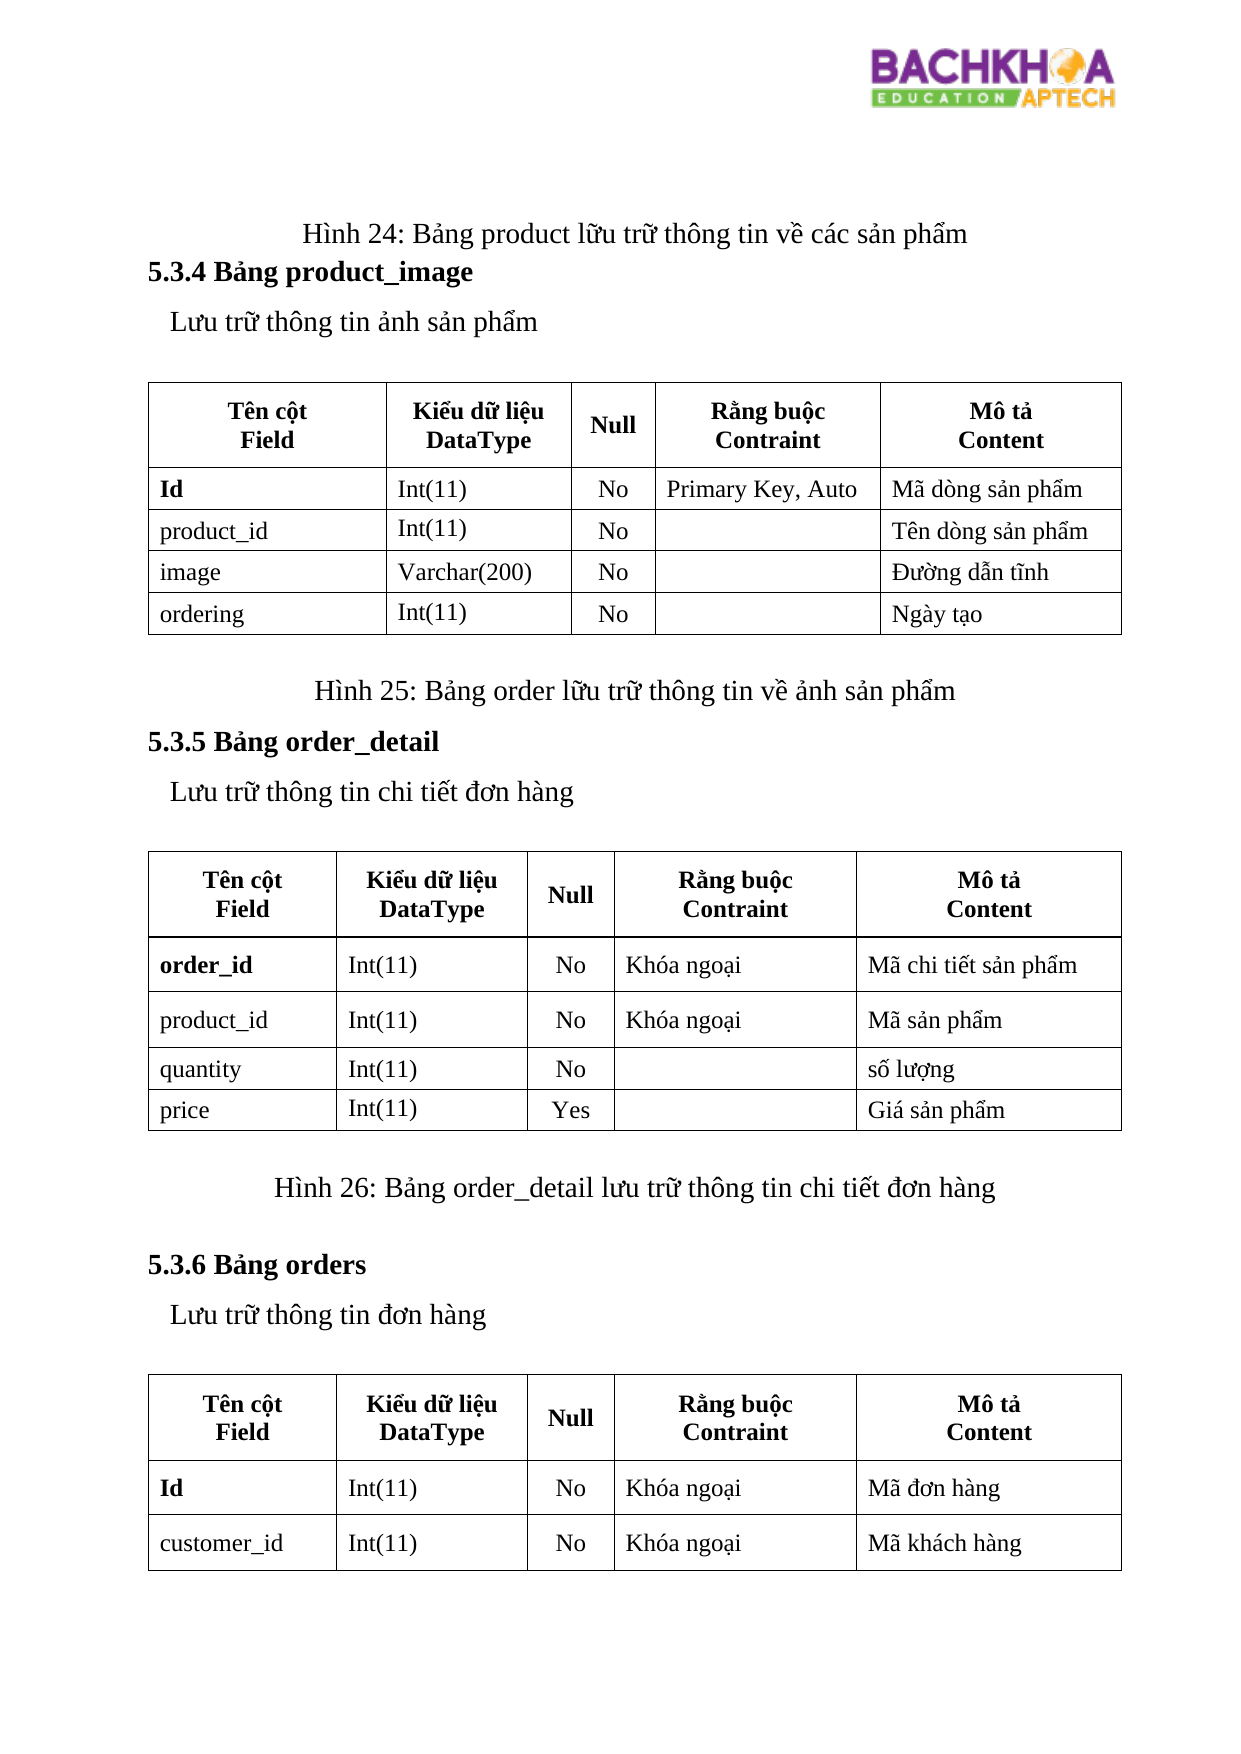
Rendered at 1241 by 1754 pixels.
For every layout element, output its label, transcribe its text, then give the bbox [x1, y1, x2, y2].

table_cell Khóa ngoại [615, 992, 856, 1047]
table_cell price [149, 1090, 336, 1130]
table_header Rằng buộc Contraint [656, 383, 880, 467]
table_cell Tên dòng sản phẩm [881, 510, 1121, 550]
table_cell Khóa ngoại [615, 1461, 856, 1514]
table_cell order_id [149, 938, 336, 991]
table_header Mô tả Content [857, 852, 1121, 936]
table_cell Mã chi tiết sản phẩm [857, 938, 1121, 991]
table_header Tên cột Field [149, 852, 336, 936]
table_cell Mã khách hàng [857, 1515, 1121, 1570]
table_header Kiểu dữ liệu DataType [337, 852, 527, 936]
table_cell số lượng [857, 1048, 1121, 1088]
table_cell Khóa ngoại [615, 938, 856, 991]
subtitle Hình 25: Bảng order lữu trữ thông tin về ảnh sản phẩm [148, 673, 1122, 707]
table_cell [615, 1090, 856, 1130]
table_cell [656, 510, 880, 550]
table_cell Ngày tạo [881, 593, 1121, 634]
table_cell Int(11) [337, 938, 527, 991]
table_cell Int(11) [387, 468, 571, 509]
table_header Tên cột Field [149, 1375, 336, 1460]
table_cell Int(11) [387, 510, 571, 550]
table_cell Đường dẫn tĩnh [881, 551, 1121, 592]
table_cell ordering [149, 593, 386, 634]
table_cell Mã đơn hàng [857, 1461, 1121, 1514]
table_cell quantity [149, 1048, 336, 1088]
table_cell [656, 593, 880, 634]
table_cell Yes [528, 1090, 614, 1130]
table_cell No [528, 938, 614, 991]
table_cell Int(11) [337, 1090, 527, 1130]
table_header Mô tả Content [881, 383, 1121, 467]
table_header Null [528, 852, 614, 936]
subtitle 5.3.4 Bảng product_image [148, 254, 1122, 288]
table_cell Mã dòng sản phẩm [881, 468, 1121, 509]
table_header Null [572, 383, 655, 467]
table_cell Primary Key, Auto [656, 468, 880, 509]
table_cell No [572, 468, 655, 509]
subtitle Hình 24: Bảng product lữu trữ thông tin về các sản phẩm [148, 216, 1122, 249]
table_header Kiểu dữ liệu DataType [337, 1375, 527, 1460]
table_cell Int(11) [337, 1461, 527, 1514]
table_cell No [528, 1048, 614, 1088]
table_header Null [528, 1375, 614, 1460]
subtitle 5.3.5 Bảng order_detail [148, 724, 1122, 757]
table_cell No [528, 992, 614, 1047]
text Lưu trữ thông tin ảnh sản phẩm [148, 304, 1122, 338]
picture [868, 47, 1120, 111]
table_cell No [572, 551, 655, 592]
table_cell product_id [149, 510, 386, 550]
table_cell Int(11) [337, 992, 527, 1047]
table_cell No [528, 1515, 614, 1570]
table_cell Khóa ngoại [615, 1515, 856, 1570]
table_header Rằng buộc Contraint [615, 852, 856, 936]
table_cell No [572, 510, 655, 550]
table_cell No [528, 1461, 614, 1514]
table_cell No [572, 593, 655, 634]
table_cell image [149, 551, 386, 592]
table_cell Int(11) [337, 1048, 527, 1088]
table_cell Mã sản phẩm [857, 992, 1121, 1047]
table_header Rằng buộc Contraint [615, 1375, 856, 1460]
subtitle Hình 26: Bảng order_detail lưu trữ thông tin chi tiết đơn hàng [148, 1170, 1122, 1203]
table_cell Int(11) [337, 1515, 527, 1570]
table_cell Varchar(200) [387, 551, 571, 592]
table_cell [656, 551, 880, 592]
table_cell Int(11) [387, 593, 571, 634]
table_cell customer_id [149, 1515, 336, 1570]
table_header Kiểu dữ liệu DataType [387, 383, 571, 467]
table_header Tên cột Field [149, 383, 386, 467]
text Lưu trữ thông tin chi tiết đơn hàng [148, 774, 1122, 807]
table_header Mô tả Content [857, 1375, 1121, 1460]
table_cell Id [149, 1461, 336, 1514]
table_cell [615, 1048, 856, 1088]
subtitle 5.3.6 Bảng orders [148, 1247, 1122, 1280]
text Lưu trữ thông tin đơn hàng [148, 1297, 1122, 1331]
table_cell Id [149, 468, 386, 509]
table_cell Giá sản phẩm [857, 1090, 1121, 1130]
table_cell product_id [149, 992, 336, 1047]
